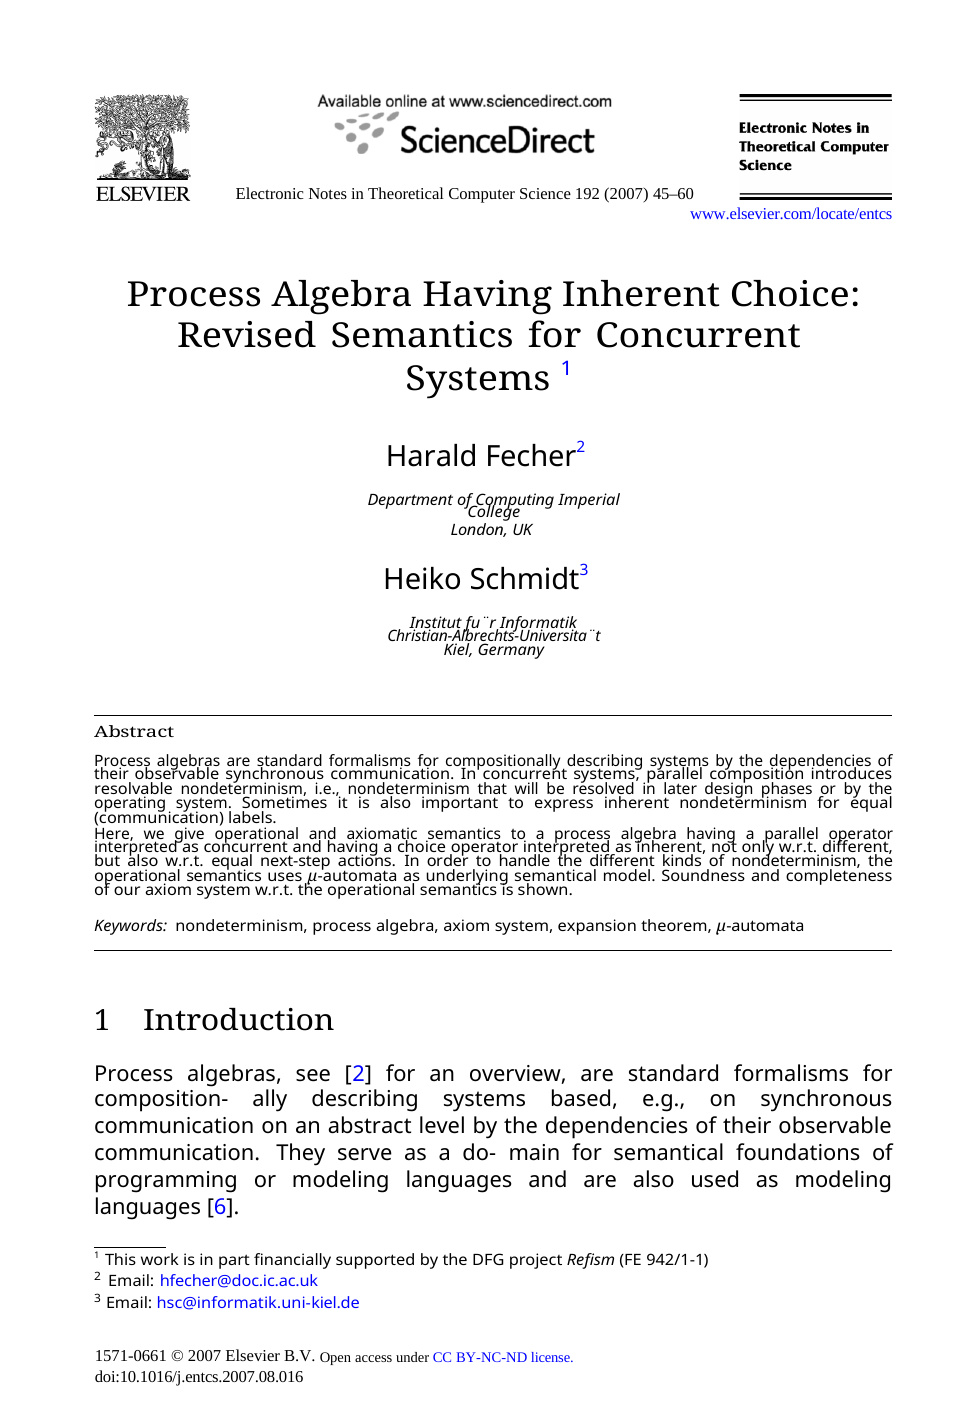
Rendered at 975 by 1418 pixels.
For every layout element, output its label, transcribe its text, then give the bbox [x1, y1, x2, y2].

text Abstract [94, 720, 906, 742]
text Electronic Notes in Theoretical Computer Science 192 (2007) 45–60 [221, 94, 906, 203]
text www.elsevier.com/locate/entcs [71, 204, 893, 223]
text Institut fu¨r Informatik Christian-Albrechts-Universita¨t Kiel, Germany [375, 617, 611, 660]
text 1 This work is in part financially supported by the DFG project Refism (FE 942/1-1) [94, 1248, 906, 1270]
picture [94, 94, 191, 201]
title Process Algebra Having Inherent Choice: Revised Semantics for Concurrent Systems 1 [112, 272, 866, 401]
text Process algebras are standard formalisms for compositionally describing systems by the dependencies of their observable synchronous communication. In concurrent systems, parallel composition introduces resolvable nondeterminism, i.e., nondeterminism that will be resolved in later design phases or by the operating system. Sometimes it is also important to express inherent nondeterminism for equal (communication) labels. [94, 755, 893, 828]
text Department of Computing Imperial College [366, 494, 621, 522]
text 2 Email: hfecher@doc.ic.ac.uk [94, 1270, 906, 1291]
subtitle Introduction [94, 999, 906, 1038]
subtitle Heiko Schmidt3 [71, 559, 900, 598]
text Here, we give operational and axiomatic semantics to a process algebra having a parallel operator interpreted as concurrent and having a choice operator interpreted as inherent, not only w.r.t. different, but also w.r.t. equal next-step actions. In order to handle the different kinds of nondeterminism, the operational semantics uses μ-automata as underlying semantical model. Soundness and completeness of our axiom system w.r.t. the operational semantics is shown. [94, 828, 893, 900]
picture [739, 94, 892, 200]
text 3 Email: hsc@informatik.uni-kiel.de [94, 1291, 906, 1313]
subtitle Harald Fecher2 [71, 435, 900, 475]
text Keywords: nondeterminism, process algebra, axiom system, expansion theorem, μ-automata [94, 914, 906, 936]
text Process algebras, see [2] for an overview, are standard formalisms for composition- ally describing systems based, e.g., on synchronous communication on an abstract level by the dependencies of their observable communication. They serve as a do- main for semantical foundations of programming or modeling languages and are also used as modeling languages [6]. [94, 1059, 893, 1221]
text 1571-0661 © 2007 Elsevier B.V. Open access under CC BY-NC-ND license. [94, 1346, 906, 1366]
text doi:10.1016/j.entcs.2007.08.016 [94, 1367, 906, 1386]
text London, UK [76, 522, 906, 539]
